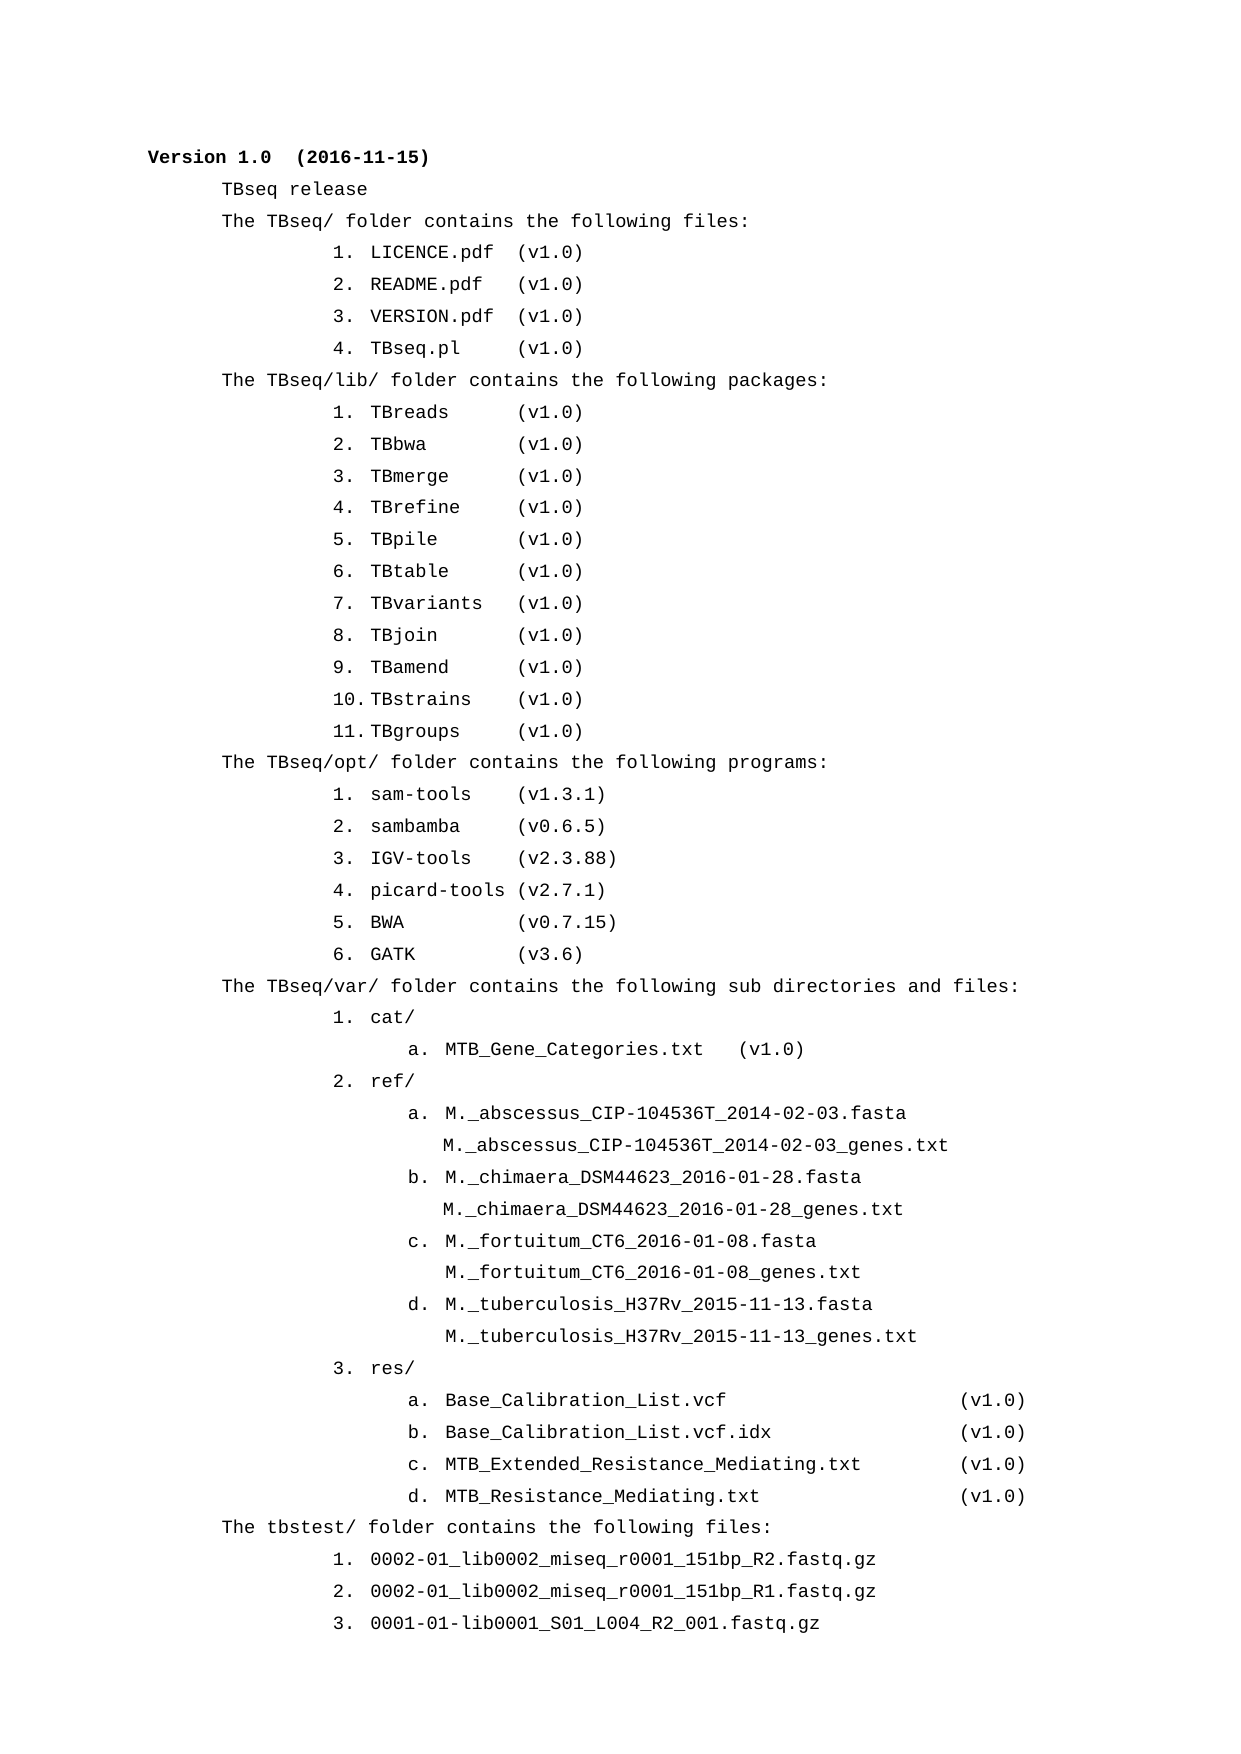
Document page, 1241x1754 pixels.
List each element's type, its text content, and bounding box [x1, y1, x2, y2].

list picard-tools (v2.7.1) [333, 881, 1093, 902]
list ref/ [333, 1072, 1093, 1093]
list LICENCE.pdf (v1.0) [333, 243, 1093, 264]
list IGV-tools (v2.3.88) [333, 849, 1093, 870]
list Base_Calibration_List.vcf.idx (v1.0) [408, 1423, 1093, 1444]
list TBtable (v1.0) [333, 562, 1093, 583]
list MTB_Gene_Categories.txt (v1.0) [408, 1040, 1093, 1061]
list 0002-01_lib0002_miseq_r0001_151bp_R2.fastq.gz [333, 1550, 1093, 1571]
list TBreads (v1.0) [333, 403, 1093, 424]
list VERSION.pdf (v1.0) [333, 307, 1093, 328]
text M._abscessus_CIP-104536T_2014-02-03_genes.txt [370, 1136, 1093, 1157]
text The tbstest/ folder contains the following files: [148, 1518, 1093, 1539]
text The TBseq/ folder contains the following files: [148, 211, 1093, 233]
list MTB_Extended_Resistance_Mediating.txt (v1.0) [408, 1454, 1093, 1476]
list res/ [333, 1359, 1093, 1380]
list 0001-01-lib0001_S01_L004_R2_001.fastq.gz [333, 1614, 1093, 1635]
list TBvariants (v1.0) [333, 594, 1093, 615]
list TBpile (v1.0) [333, 530, 1093, 551]
text Version 1.0 (2016-11-15) [148, 148, 1093, 169]
text The TBseq/var/ folder contains the following sub directories and files: [148, 976, 1093, 998]
list Base_Calibration_List.vcf (v1.0) [408, 1391, 1093, 1412]
list BWA (v0.7.15) [333, 913, 1093, 934]
list sambamba (v0.6.5) [333, 817, 1093, 838]
list TBseq.pl (v1.0) [333, 339, 1093, 360]
list TBamend (v1.0) [333, 658, 1093, 679]
text The TBseq/opt/ folder contains the following programs: [148, 753, 1093, 774]
list README.pdf (v1.0) [333, 275, 1093, 296]
list cat/ [333, 1008, 1093, 1029]
list M._fortuitum_CT6_2016-01-08.fasta [408, 1231, 1093, 1253]
text The TBseq/lib/ folder contains the following packages: [148, 371, 1093, 392]
text TBseq release [148, 179, 1093, 201]
list M._abscessus_CIP-104536T_2014-02-03.fasta [408, 1104, 1093, 1125]
list MTB_Resistance_Mediating.txt (v1.0) [408, 1486, 1093, 1508]
text M._chimaera_DSM44623_2016-01-28_genes.txt [370, 1199, 1093, 1221]
list TBmerge (v1.0) [333, 466, 1093, 488]
list M._chimaera_DSM44623_2016-01-28.fasta [408, 1168, 1093, 1189]
list TBstrains (v1.0) [333, 689, 1093, 711]
list M._fortuitum_CT6_2016-01-08_genes.txt [445, 1263, 1093, 1284]
list 0002-01_lib0002_miseq_r0001_151bp_R1.fastq.gz [333, 1582, 1093, 1603]
list TBjoin (v1.0) [333, 626, 1093, 647]
list TBgroups (v1.0) [333, 721, 1093, 743]
list TBrefine (v1.0) [333, 498, 1093, 519]
list TBbwa (v1.0) [333, 434, 1093, 456]
list GATK (v3.6) [333, 944, 1093, 966]
list M._tuberculosis_H37Rv_2015-11-13.fasta [408, 1295, 1093, 1316]
list M._tuberculosis_H37Rv_2015-11-13_genes.txt [445, 1327, 1093, 1348]
list sam-tools (v1.3.1) [333, 785, 1093, 806]
